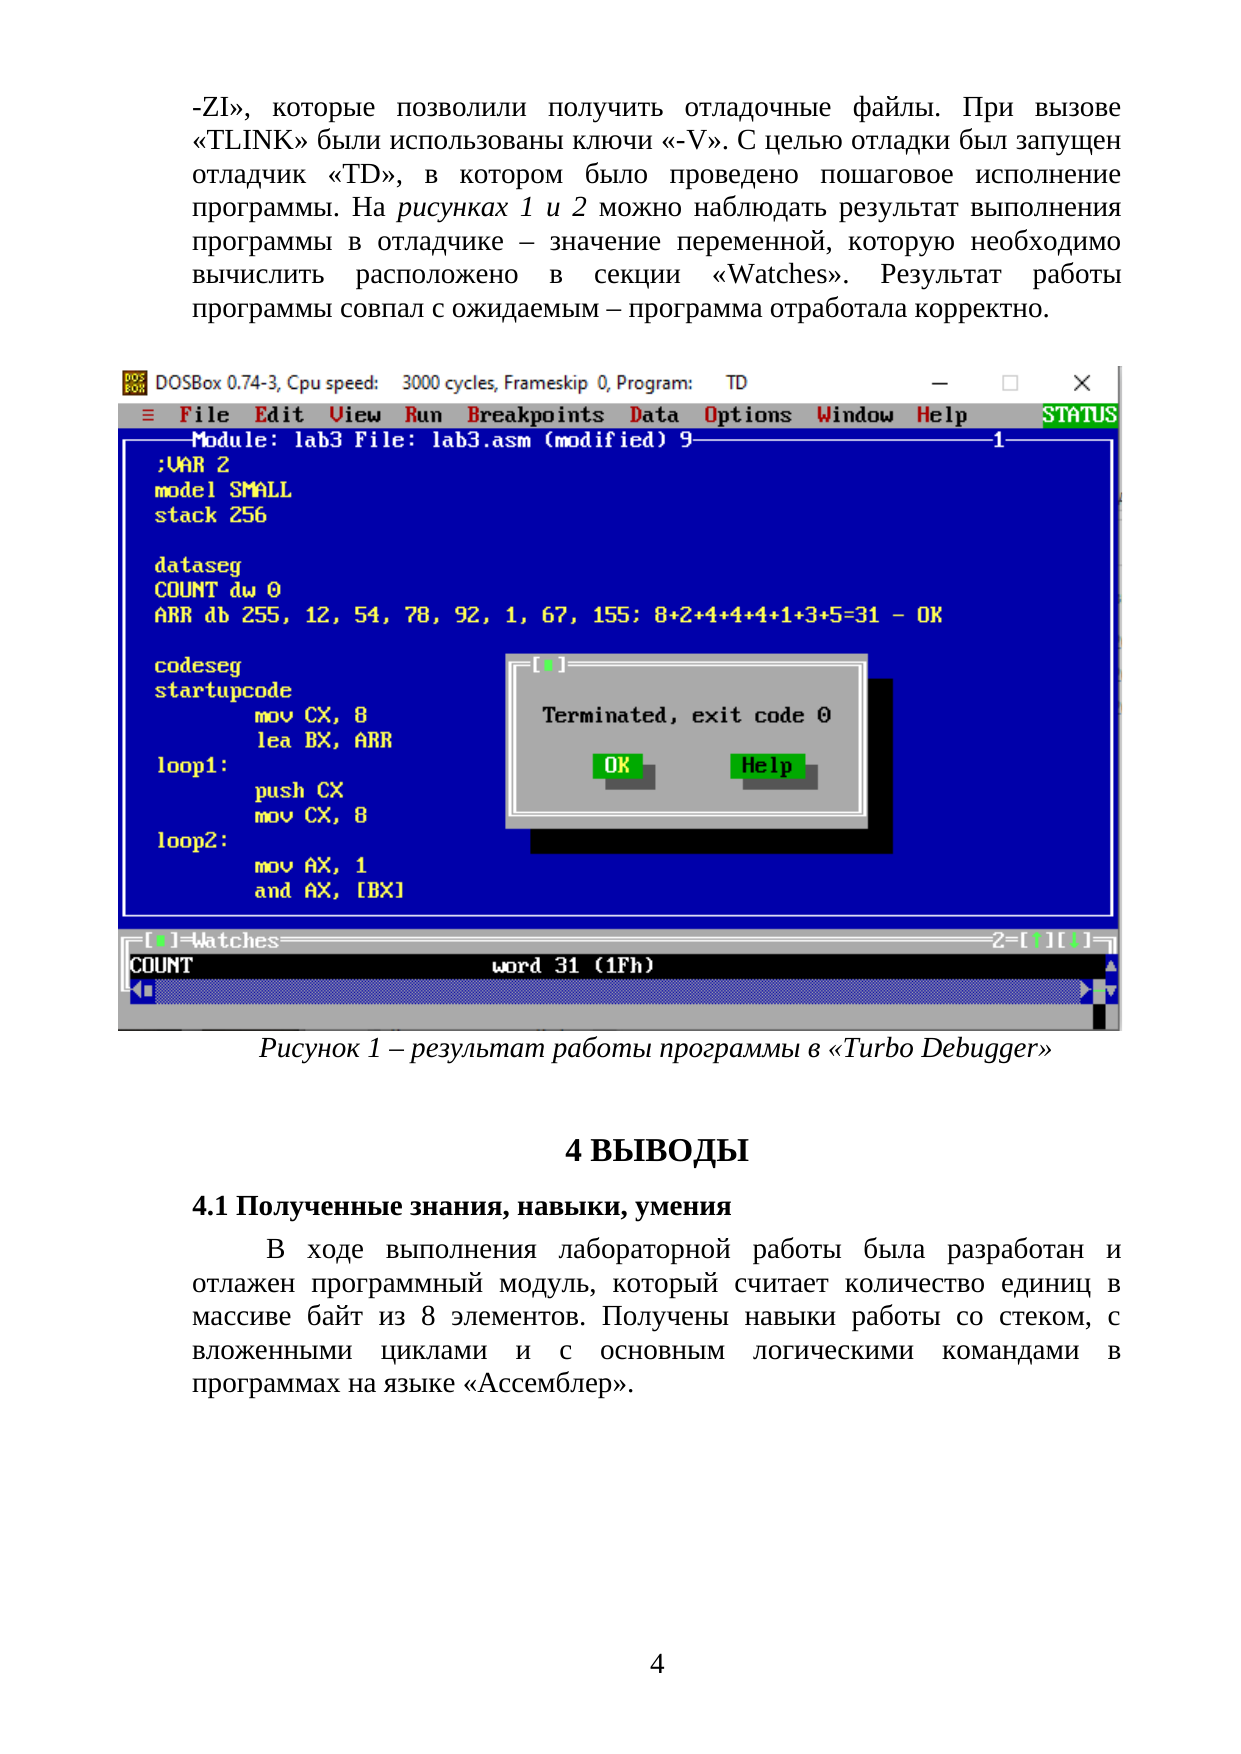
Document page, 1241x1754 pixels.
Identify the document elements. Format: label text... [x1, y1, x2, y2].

text Рисунок 1 – результат работы программы в «Turbo Debugger» [118, 1031, 1122, 1064]
text В ходе выполнения лабораторной работы была разработан и отлажен программный модуль, который считает количество единиц в массиве байт из 8 элементов. Получены навыки работы со стеком, с вложенными циклами и с основным логическими командами в программах на языке «Ассемблер». [192, 1231, 1122, 1399]
text 4.1 Полученные знания, навыки, умения [192, 1188, 1122, 1222]
subtitle 4 ВЫВОДЫ [192, 1131, 1122, 1169]
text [192, 89, 1122, 323]
picture [118, 366, 1123, 1031]
